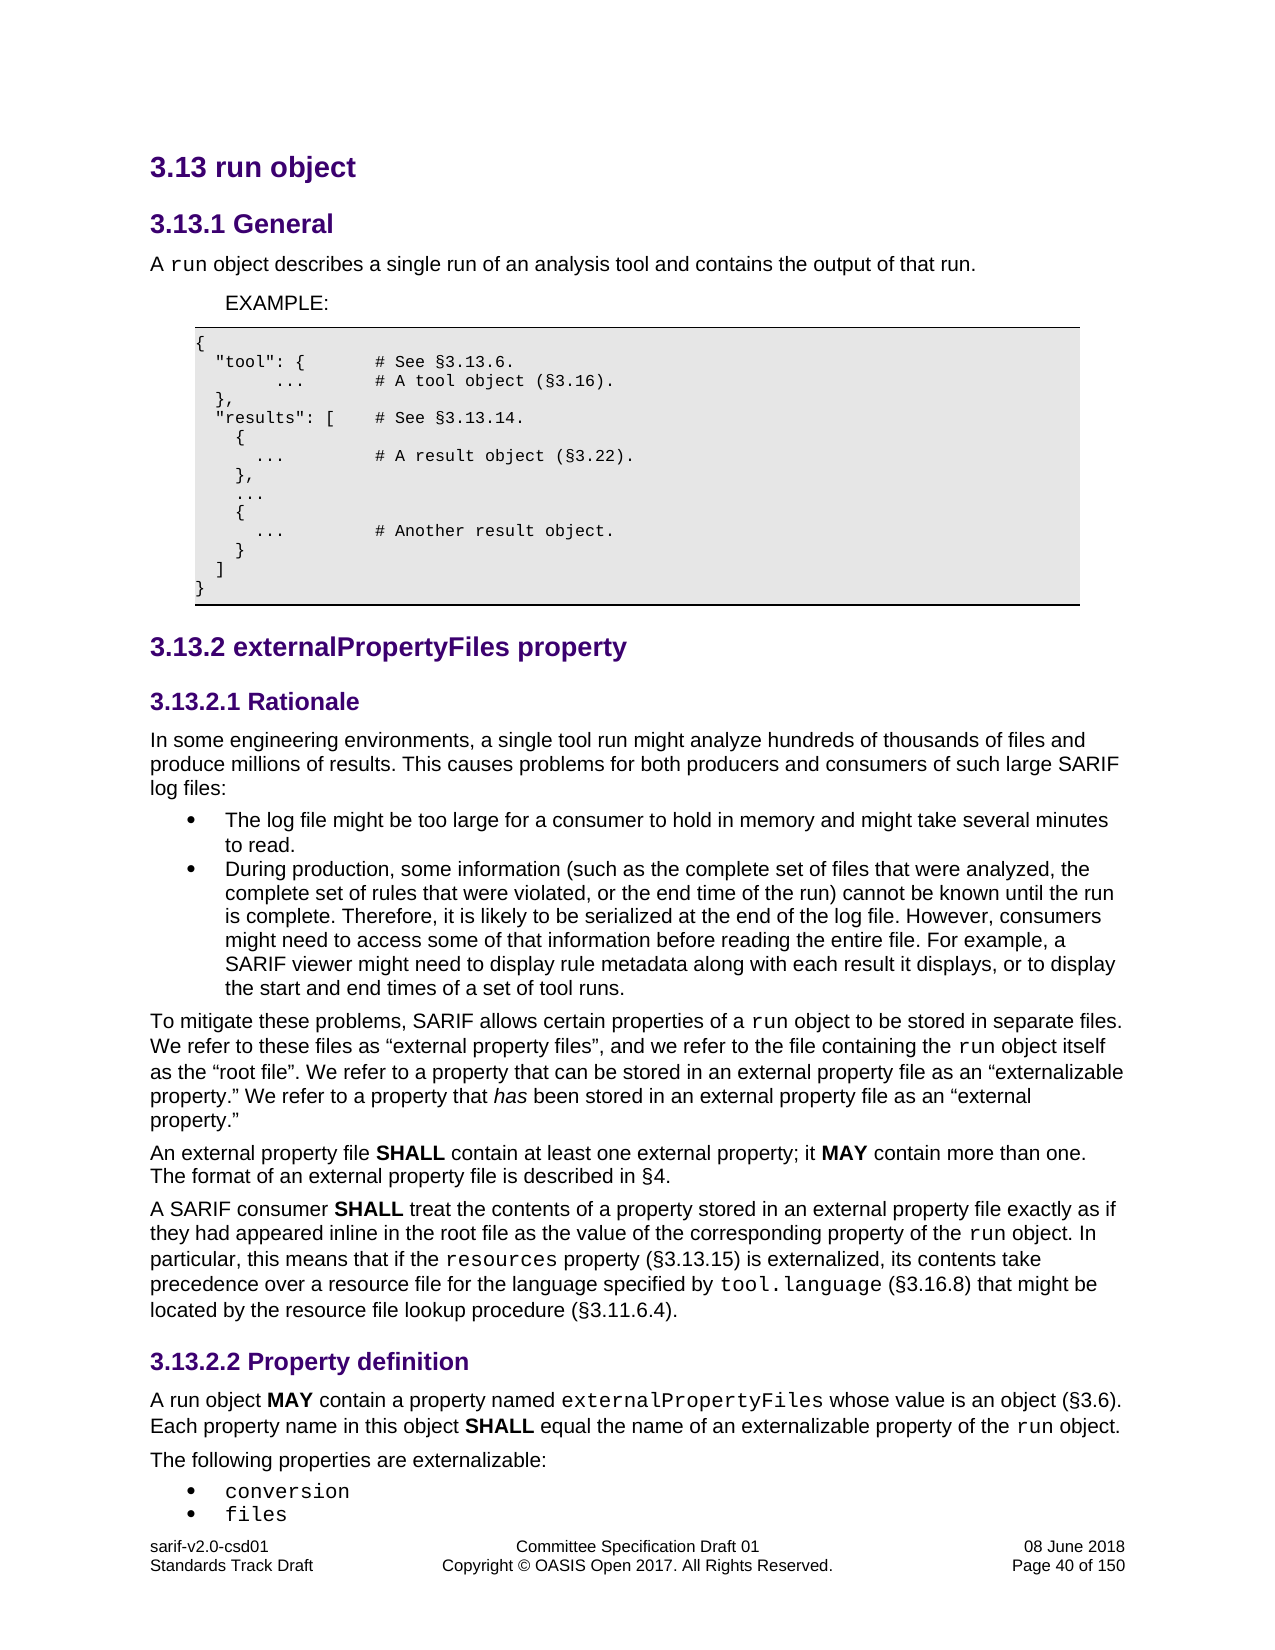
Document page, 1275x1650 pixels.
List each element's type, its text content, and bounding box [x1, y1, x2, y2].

text "tool": { # See §3.13.6. [195, 346, 1080, 365]
list files [187, 1504, 1125, 1528]
text { [195, 421, 1080, 440]
text The following properties are externalizable: [150, 1448, 1125, 1472]
text To mitigate these problems, SARIF allows certain properties of a run object to be stored in separate files. We refer to these files as “external property files”, and we refer to the file containing the run object itself as the “root file”. We refer to a property that can be stored in an external property file as an “externalizable property.” We refer to a property that has been stored in an external property file as an “external property.” [150, 1008, 1125, 1132]
list The log file might be too large for a consumer to hold in memory and might take several minutes to read. [187, 808, 1125, 856]
text } [195, 534, 1080, 553]
text "results": [ # See §3.13.14. [195, 402, 1080, 421]
list During production, some information (such as the complete set of files that were analyzed, the complete set of rules that were violated, or the end time of the run) cannot be known until the run is complete. Therefore, it is likely to be serialized at the end of the log file. However, consumers might need to access some of that information before reading the entire file. For example, a SARIF viewer might need to display rule metadata along with each result it displays, or to display the start and end times of a set of tool runs. [187, 856, 1125, 1000]
text ... # A tool object (§3.16). [195, 365, 1080, 384]
subtitle Rationale [150, 687, 1125, 716]
subtitle Property definition [150, 1347, 1125, 1376]
text EXAMPLE: [225, 291, 1050, 314]
text ... [195, 478, 1080, 497]
text { [195, 328, 1080, 346]
list conversion [187, 1481, 1125, 1504]
subtitle run object [150, 150, 1125, 183]
text } [195, 572, 1080, 604]
text }, [195, 384, 1080, 402]
text }, [195, 459, 1080, 478]
subtitle externalPropertyFiles property [150, 631, 1125, 662]
text ] [195, 553, 1080, 572]
text { [195, 497, 1080, 516]
text In some engineering environments, a single tool run might analyze hundreds of thousands of files and produce millions of results. This causes problems for both producers and consumers of such large SARIF log files: [150, 728, 1125, 800]
text A run object describes a single run of an analysis tool and contains the output of that run. [150, 252, 1125, 278]
subtitle General [150, 208, 1125, 240]
text ... # Another result object. [195, 516, 1080, 534]
text ... # A result object (§3.22). [195, 440, 1080, 459]
